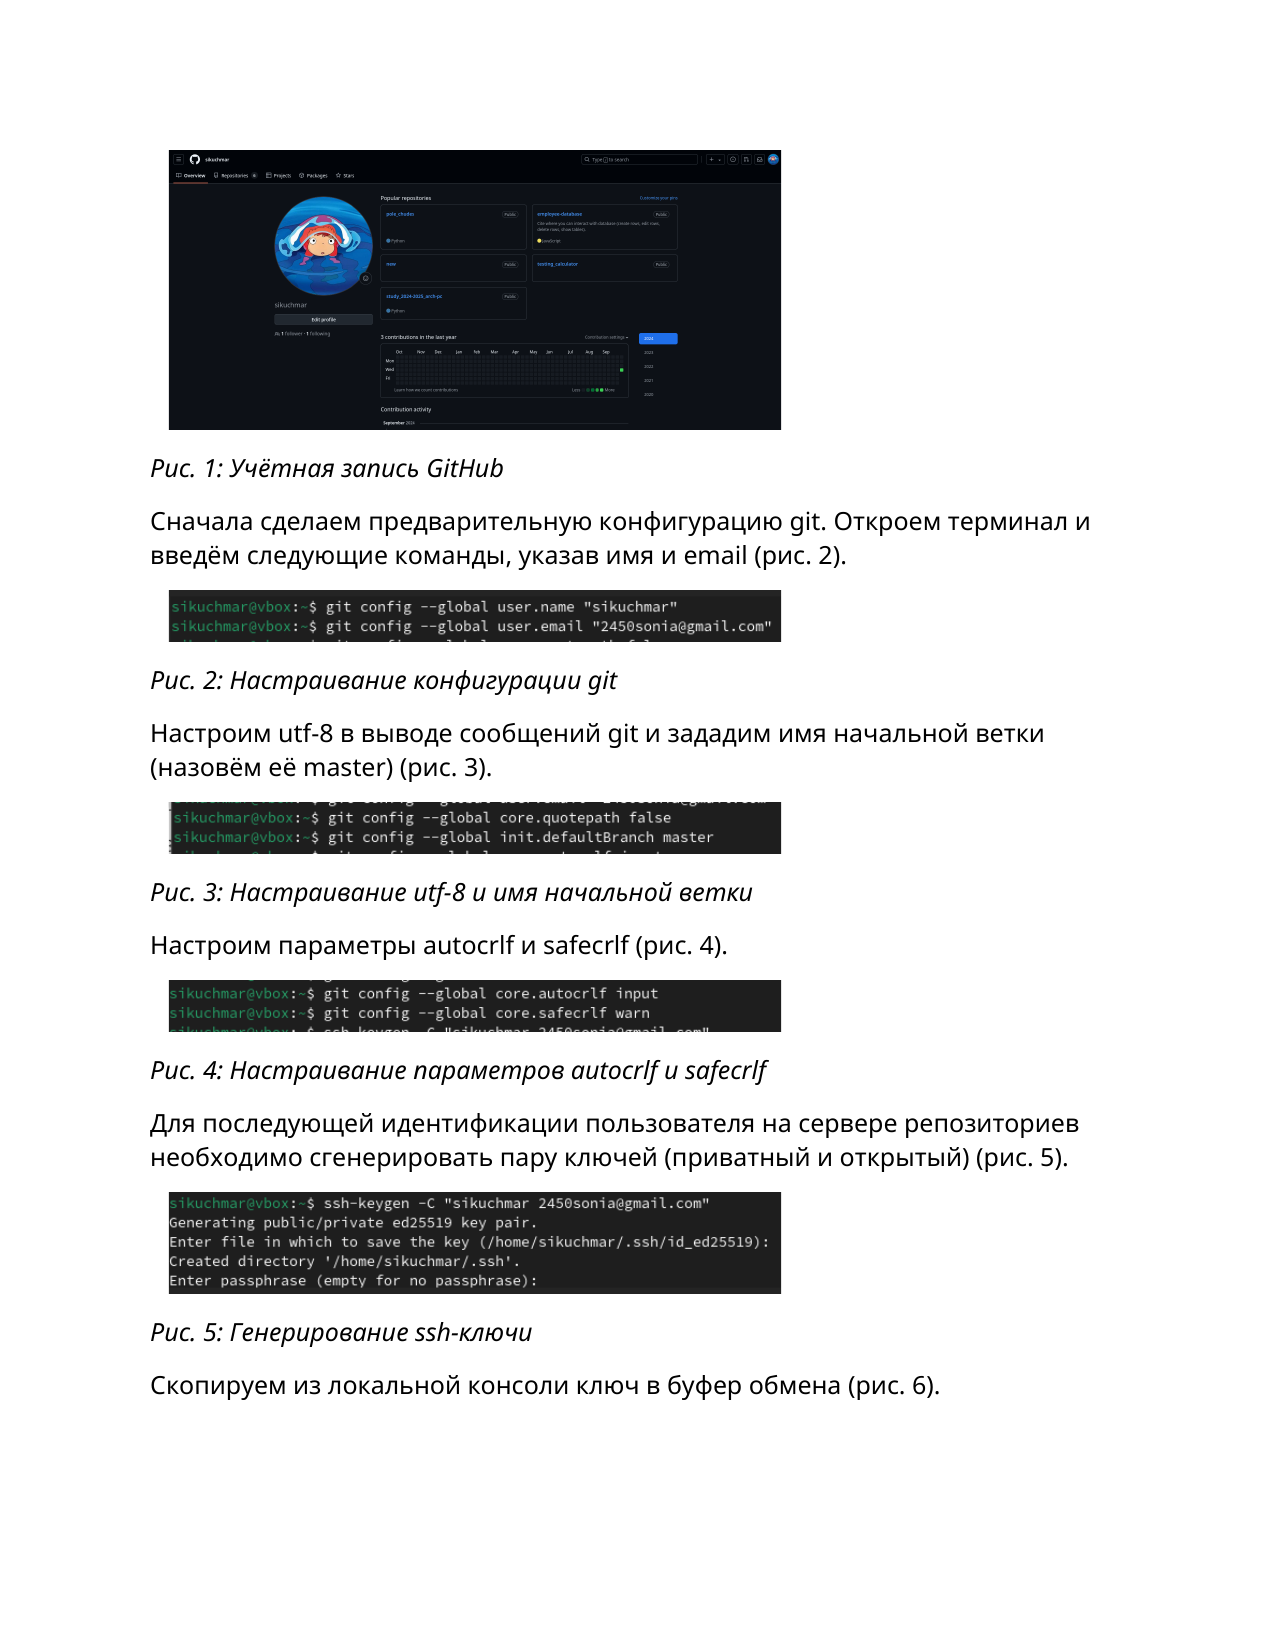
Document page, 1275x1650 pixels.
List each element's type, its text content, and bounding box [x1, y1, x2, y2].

picture [168, 590, 782, 642]
text Настроим utf-8 в выводе сообщений git и зададим имя начальной ветки (назовём её master) (рис. 3). [150, 716, 1125, 784]
picture [168, 802, 782, 854]
text Рис. 5: Генерирование ssh-ключи [150, 1315, 1125, 1349]
picture [168, 150, 782, 430]
picture [168, 1192, 782, 1294]
text Рис. 1: Учётная запись GitHub [150, 451, 1125, 485]
picture [168, 980, 782, 1032]
text Для последующей идентификации пользователя на сервере репозиториев необходимо сгенерировать пару ключей (приватный и открытый) (рис. 5). [150, 1105, 1125, 1173]
text Рис. 2: Настраивание конфигурации git [150, 663, 1125, 697]
text Рис. 4: Настраивание параметров autocrlf и safecrlf [150, 1052, 1125, 1087]
text Сначала сделаем предварительную конфигурацию git. Откроем терминал и введём следующие команды, указав имя и email (рис. 2). [150, 504, 1125, 572]
text Настроим параметры autocrlf и safecrlf (рис. 4). [150, 927, 1125, 962]
text Скопируем из локальной консоли ключ в буфер обмена (рис. 6). [150, 1368, 1125, 1402]
text Рис. 3: Настраивание utf-8 и имя начальной ветки [150, 875, 1125, 909]
